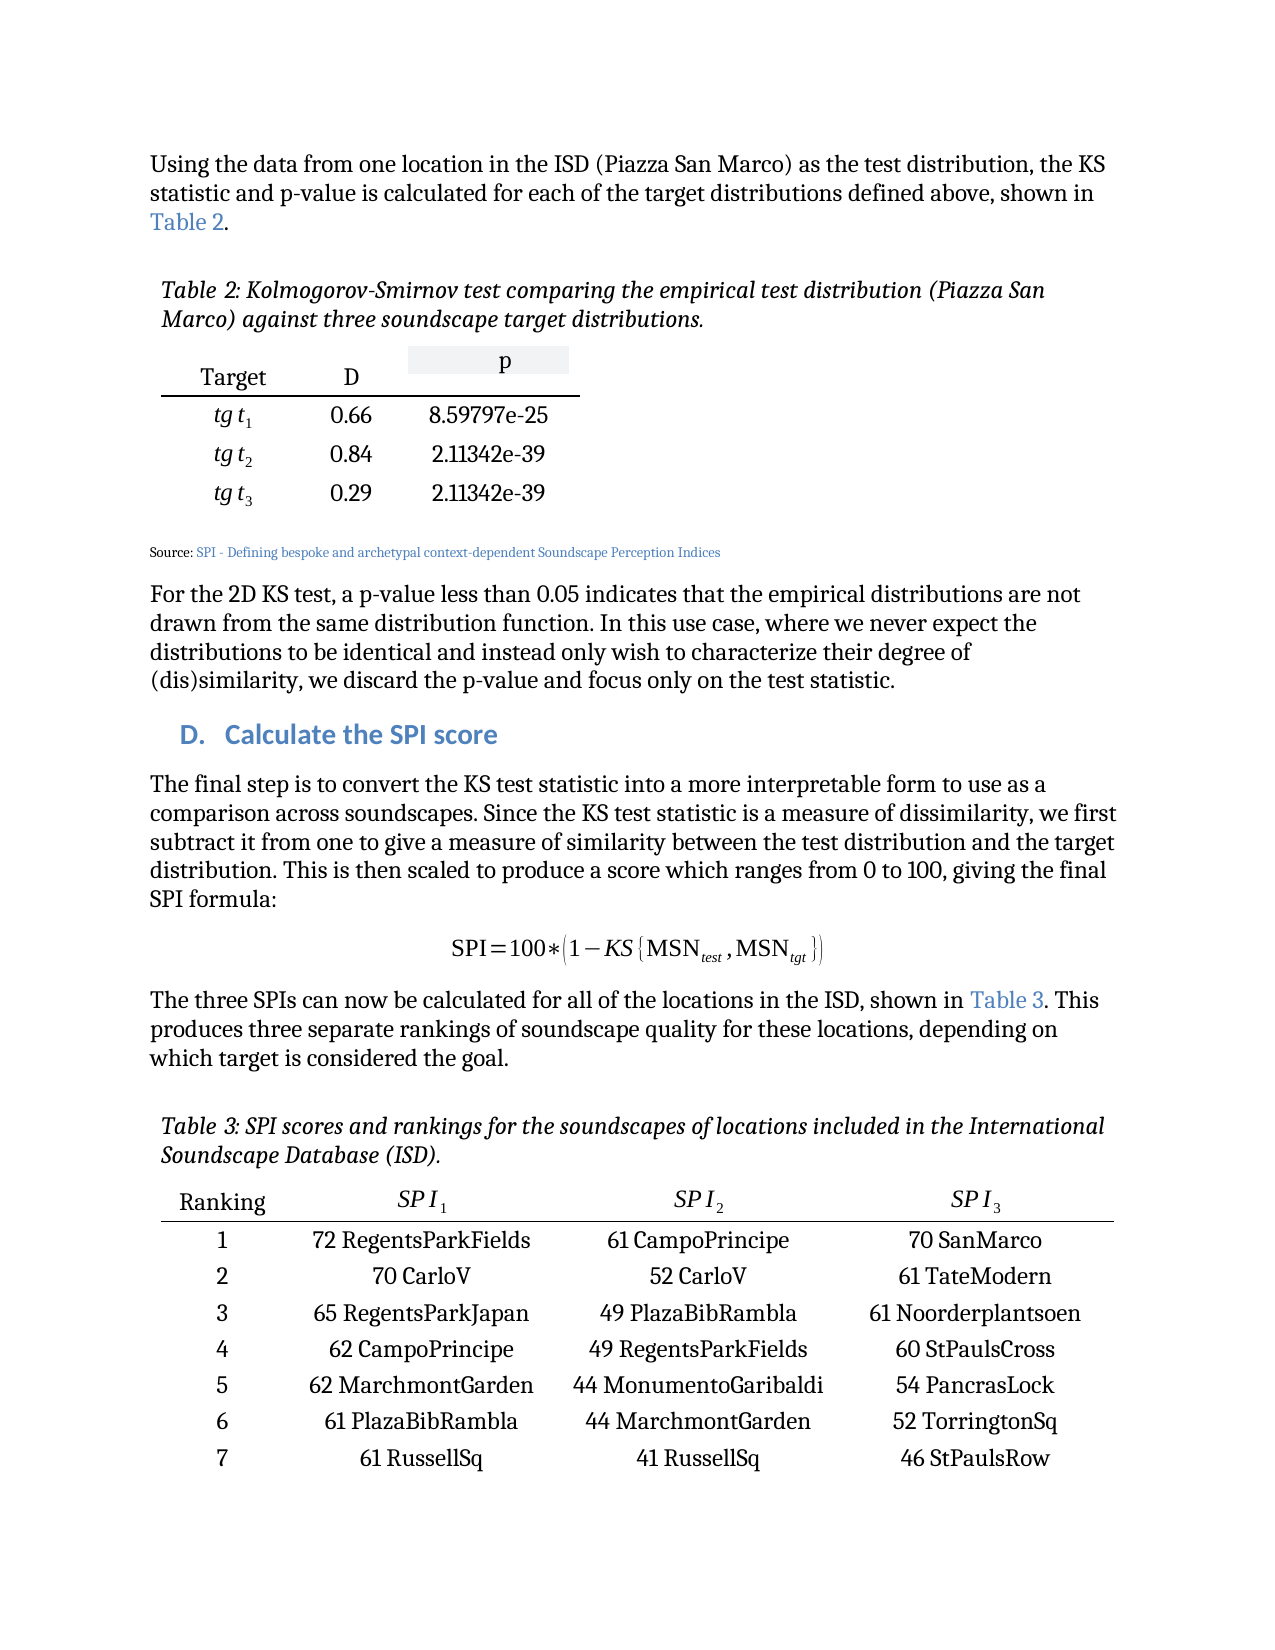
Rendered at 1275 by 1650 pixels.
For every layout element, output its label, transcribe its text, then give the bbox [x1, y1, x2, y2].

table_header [150, 1091, 1125, 1476]
text The three SPIs can now be calculated for all of the locations in the ISD, shown in Table 3. This produces three separate rankings of soundscape quality for these locations, depending on which target is considered the goal. [150, 986, 1125, 1072]
subtitle Calculate the SPI score [150, 716, 1125, 751]
text Using the data from one location in the ISD (Piazza San Marco) as the test distribution, the KS statistic and p-value is calculated for each of the target distributions defined above, shown in Table 2. [150, 150, 1125, 236]
text The final step is to convert the KS test statistic into a more interpretable form to use as a comparison across soundscapes. Since the KS test statistic is a measure of dissimilarity, we first subtract it from one to give a measure of similarity between the test distribution and the target distribution. This is then scaled to produce a score which ranges from 0 to 100, giving the final SPI formula: [150, 770, 1125, 914]
table_header Table 2: Kolmogorov-Smirnov test comparing the empirical test distribution (Piazza San Marco) against three soundscape target distributions. [150, 255, 1125, 514]
text For the 2D KS test, a p-value less than 0.05 indicates that the empirical distributions are not drawn from the same distribution function. In this use case, where we never expect the distributions to be identical and instead only wish to characterize their degree of (dis)similarity, we discard the p-value and focus only on the test statistic. [150, 580, 1125, 695]
text Source: SPI - Defining bespoke and archetypal context-dependent Soundscape Perception Indices [150, 532, 1125, 561]
